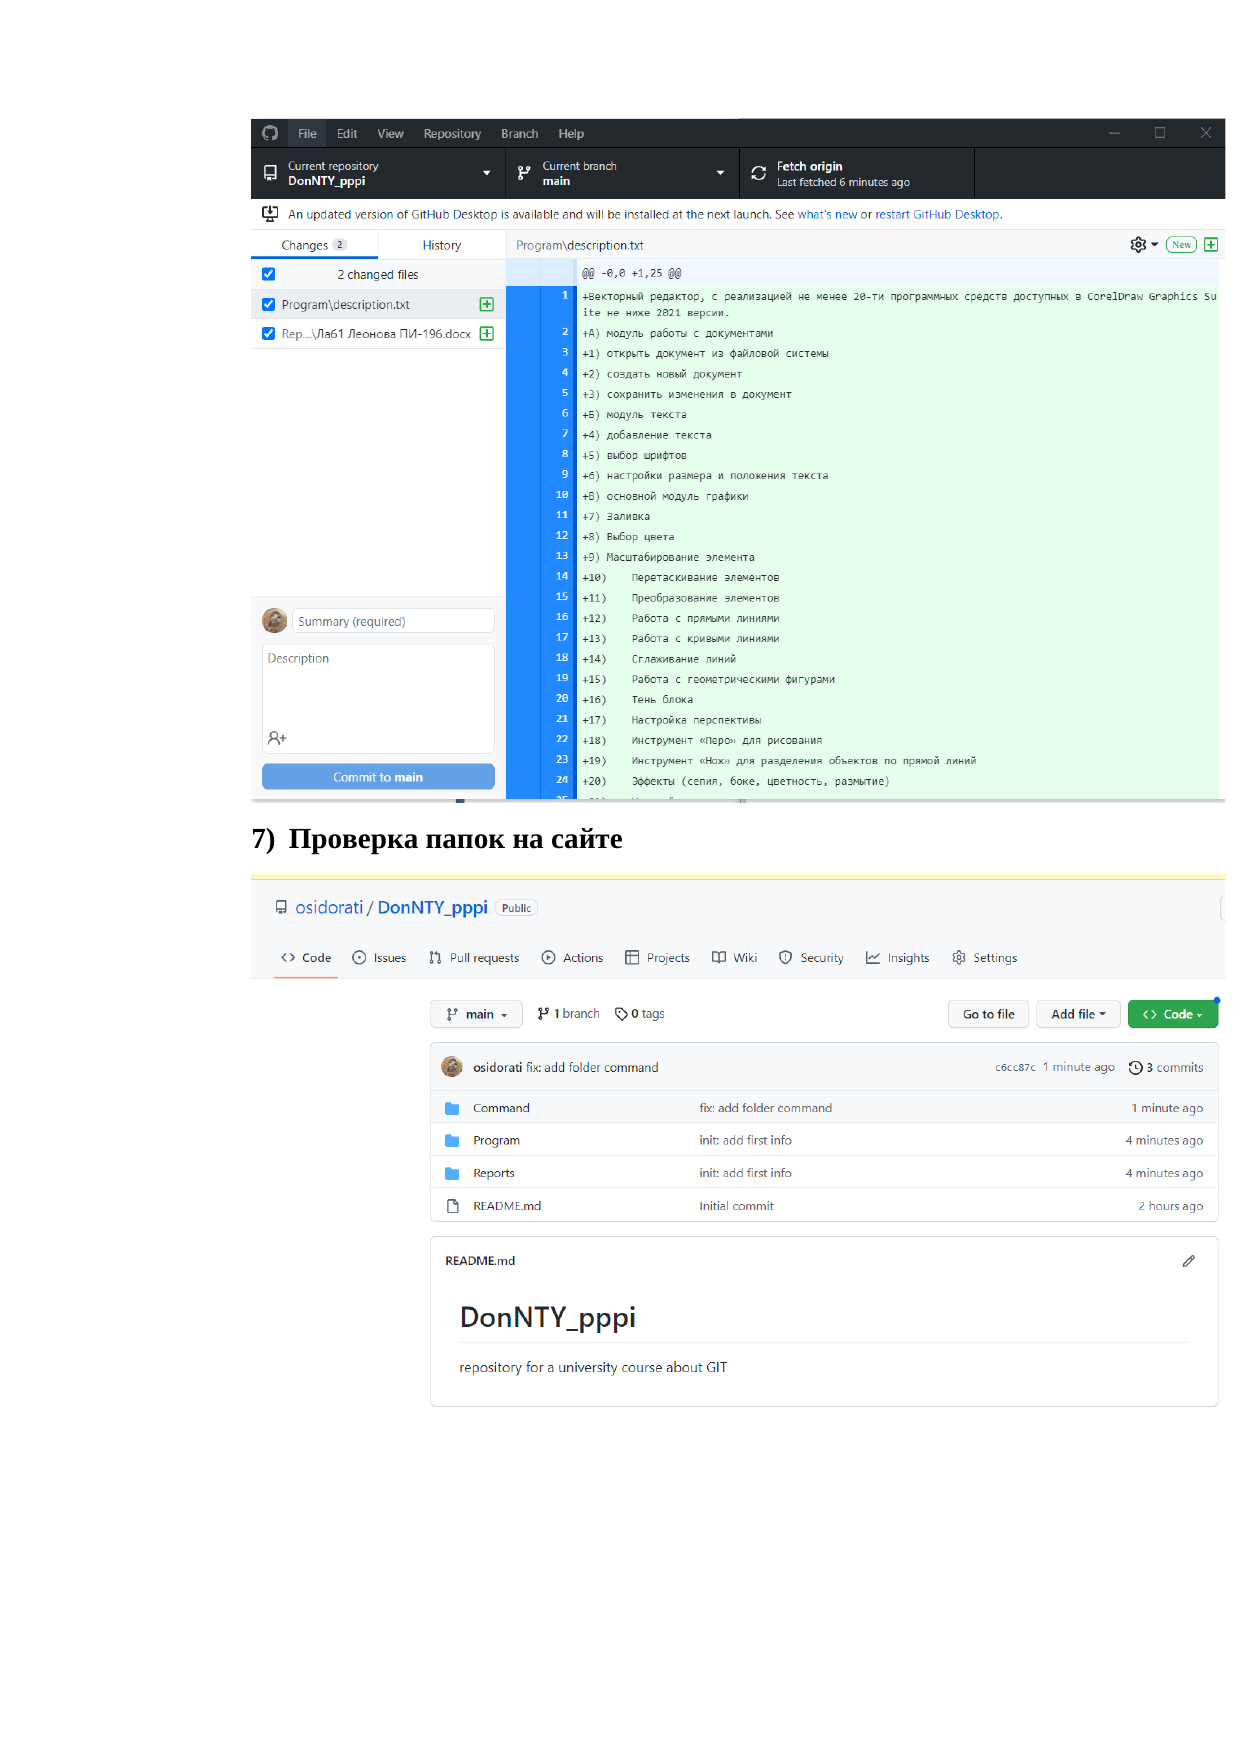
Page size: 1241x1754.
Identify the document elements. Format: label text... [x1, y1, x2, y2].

list Проверка папок на сайте [251, 822, 1152, 855]
picture [251, 874, 1226, 1422]
picture [251, 118, 1226, 803]
